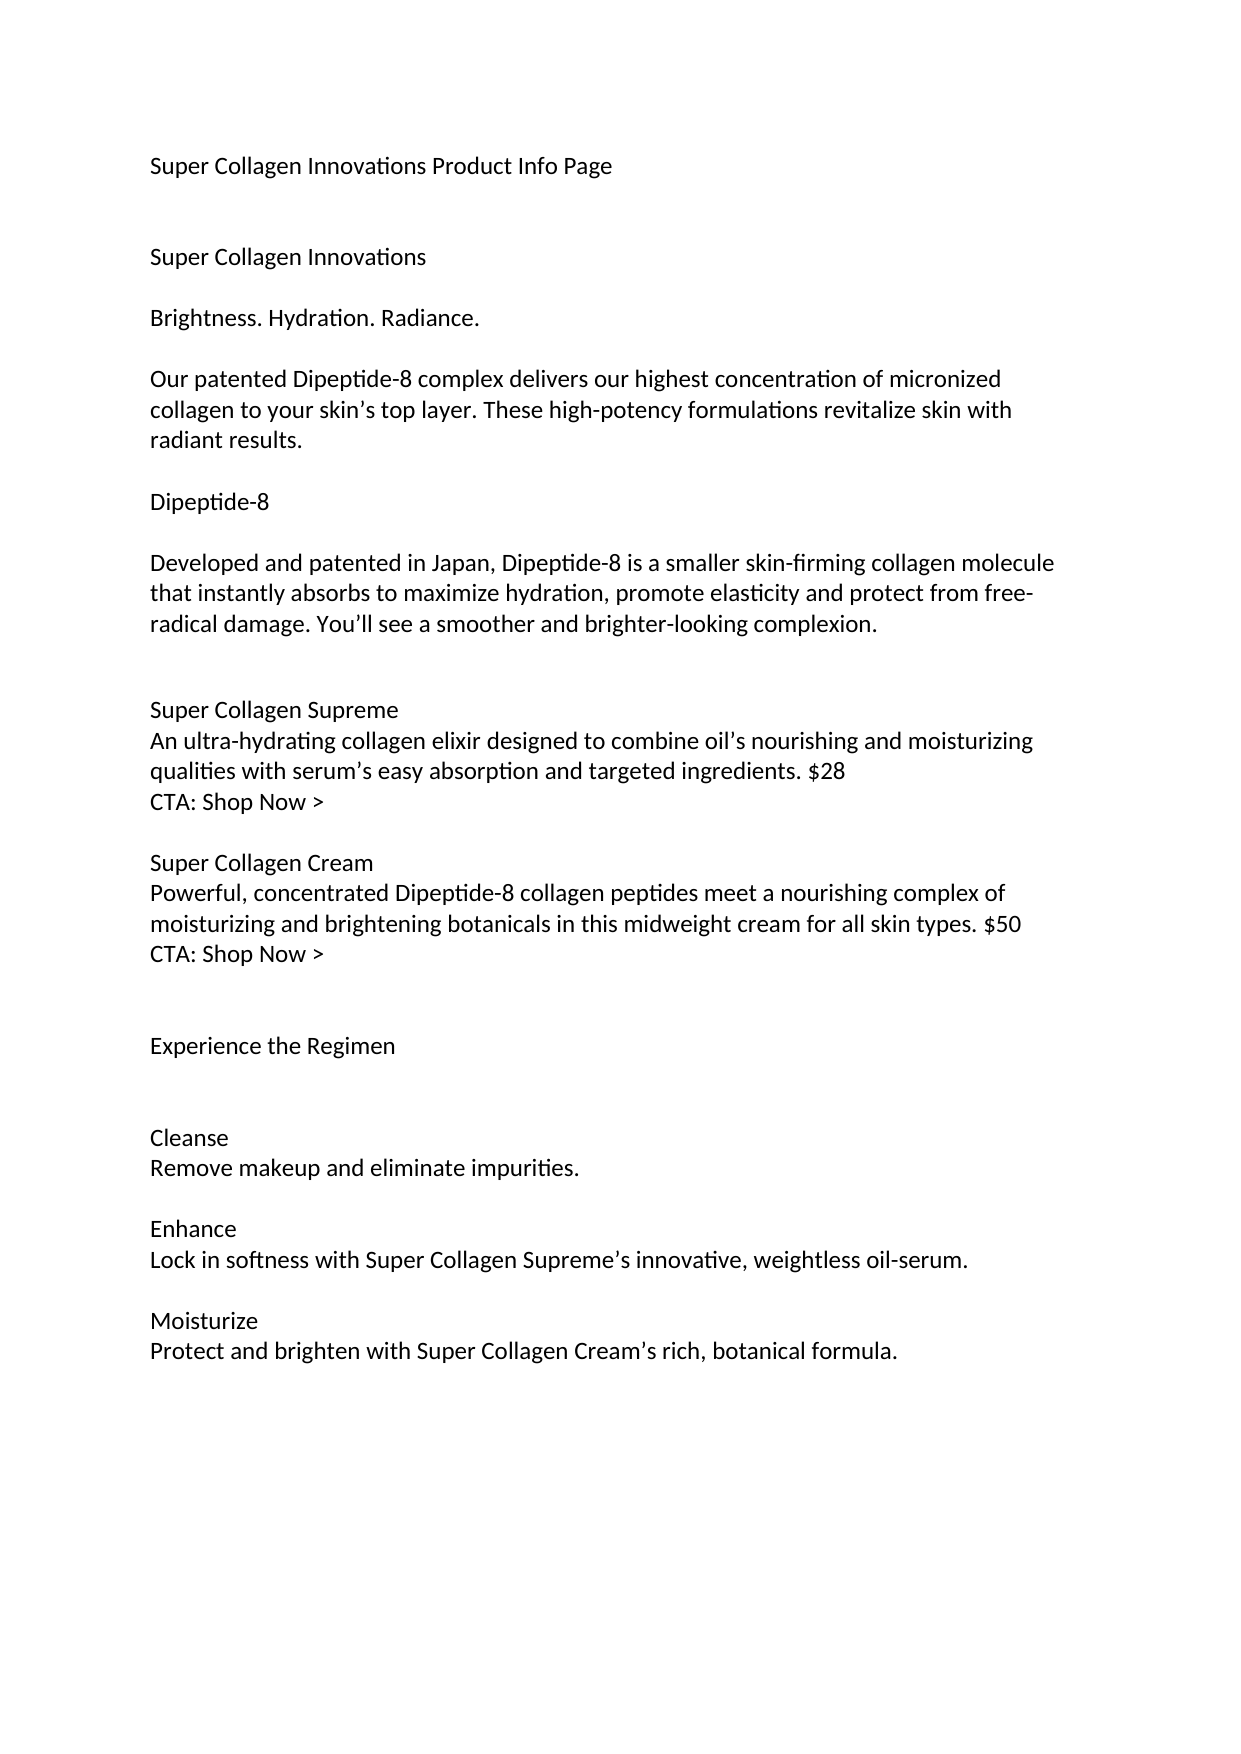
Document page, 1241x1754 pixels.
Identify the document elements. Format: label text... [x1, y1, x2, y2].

text Super Collagen Innovations Product Info Page [150, 150, 1090, 181]
text An ultra-hydrating collagen elixir designed to combine oil’s nourishing and moisturizing qualities with serum’s easy absorption and targeted ingredients. $28 [150, 725, 1090, 786]
text Remove makeup and eliminate impurities. [150, 1152, 1090, 1183]
text Moisturize [150, 1305, 1090, 1335]
text Experience the Regimen [150, 1030, 1090, 1061]
text Super Collagen Supreme [150, 694, 1090, 725]
text Powerful, concentrated Dipeptide-8 collagen peptides meet a nourishing complex of moisturizing and brightening botanicals in this midweight cream for all skin types. $50 [150, 877, 1090, 938]
text Lock in softness with Super Collagen Supreme’s innovative, weightless oil-serum. [150, 1244, 1090, 1274]
text Enhance [150, 1213, 1090, 1244]
text Cleanse [150, 1122, 1090, 1152]
text CTA: Shop Now > [150, 786, 1090, 816]
text Protect and brighten with Super Collagen Cream’s rich, botanical formula. [150, 1335, 1090, 1366]
text Dipeptide-8 [150, 486, 1090, 516]
text CTA: Shop Now > [150, 938, 1090, 969]
text Developed and patented in Japan, Dipeptide-8 is a smaller skin-firming collagen molecule that instantly absorbs to maximize hydration, promote elasticity and protect from free-radical damage. You’ll see a smoother and brighter-looking complexion. [150, 547, 1090, 638]
text Super Collagen Cream [150, 847, 1090, 877]
text Super Collagen Innovations [150, 242, 1090, 272]
text Our patented Dipeptide-8 complex delivers our highest concentration of micronized collagen to your skin’s top layer. These high-potency formulations revitalize skin with radiant results. [150, 364, 1090, 455]
text Brightness. Hydration. Radiance. [150, 303, 1090, 333]
